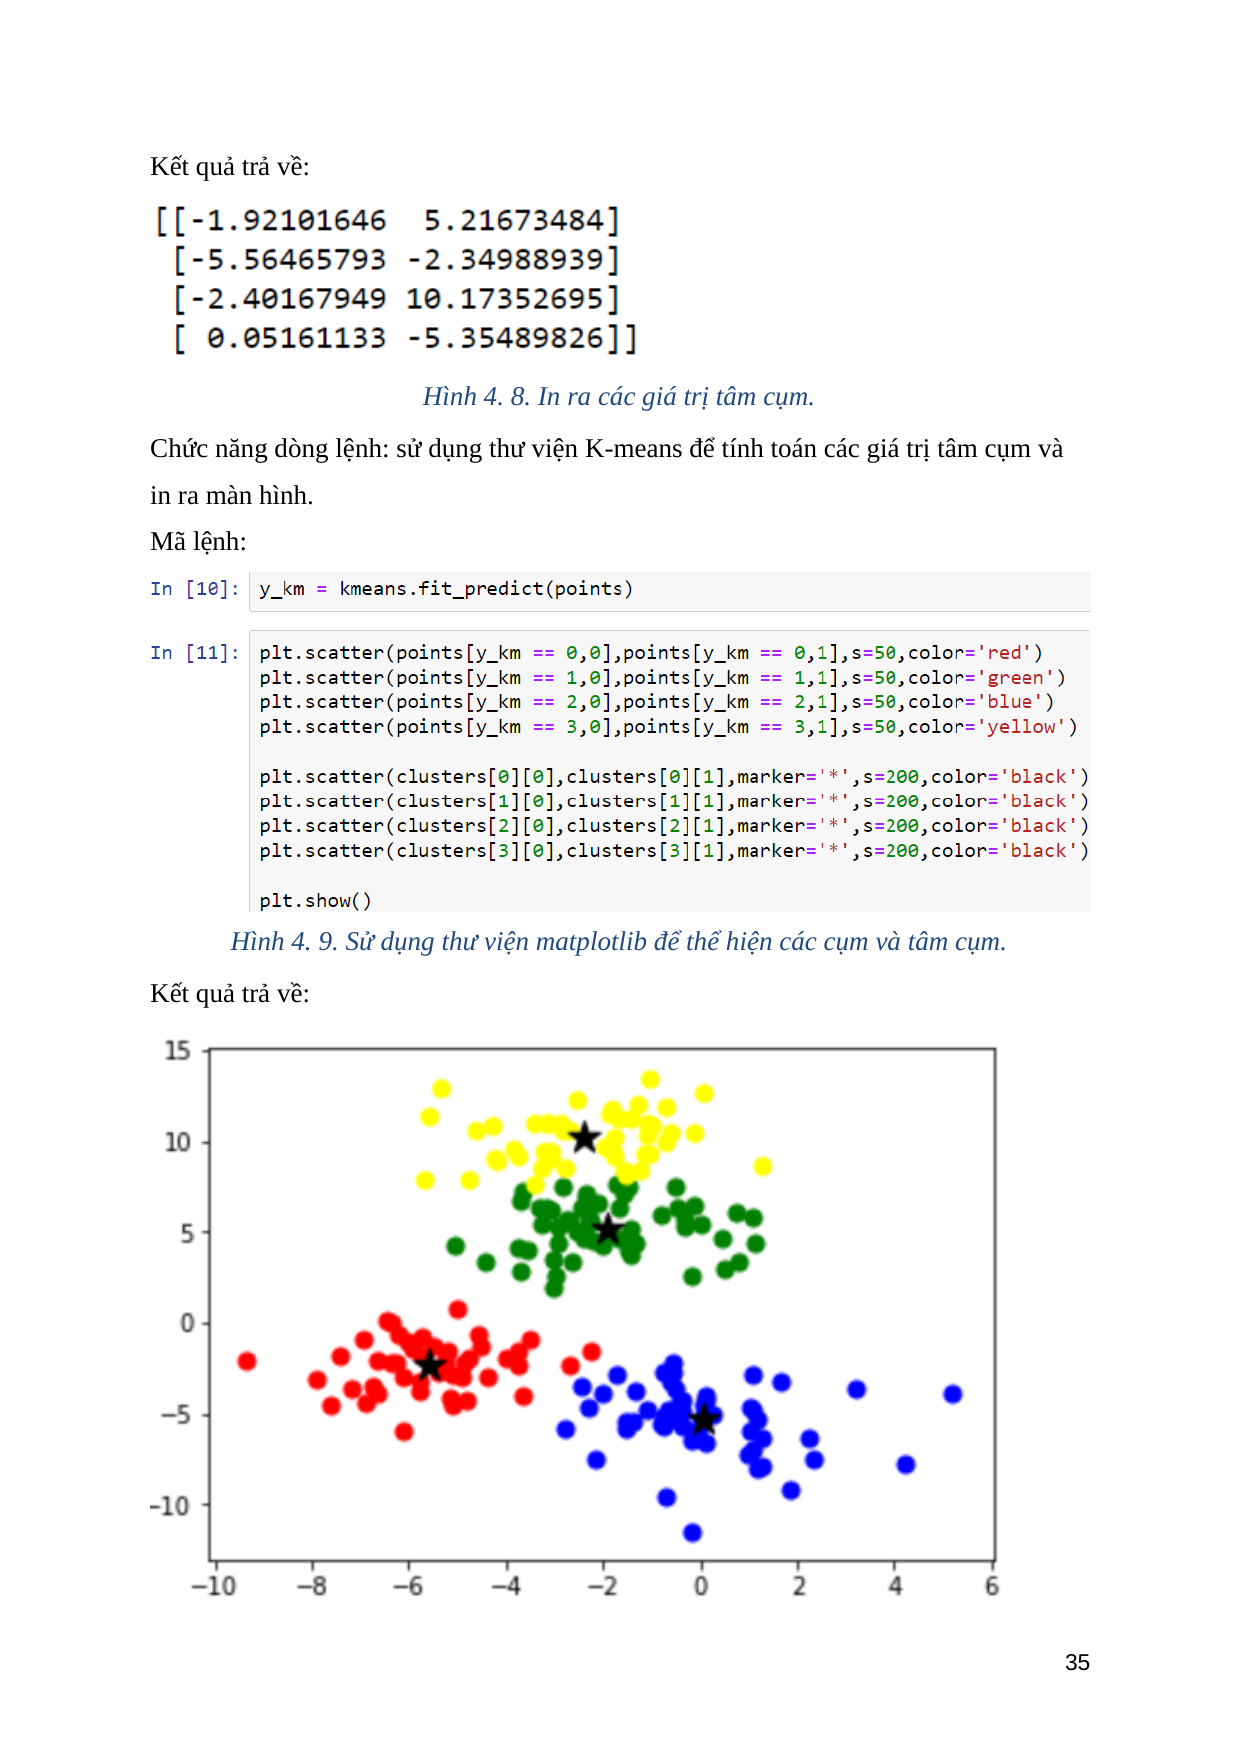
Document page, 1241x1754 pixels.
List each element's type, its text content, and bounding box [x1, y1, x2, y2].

text Kết quả trả về: [150, 150, 1090, 181]
picture [150, 196, 641, 367]
picture [150, 572, 1091, 912]
text Hình 4. 9. Sử dụng thư viện matplotlib để thể hiện các cụm và tâm cụm. [150, 925, 1090, 956]
text Chức năng dòng lệnh: sử dụng thư viện K-means để tính toán các giá trị tâm cụm và in ra màn hình. [150, 432, 1090, 510]
text Kết quả trả về: [150, 977, 1090, 1008]
text Mã lệnh: [150, 525, 1090, 557]
picture [150, 1023, 1013, 1604]
text Hình 4. 8. In ra các giá trị tâm cụm. [150, 380, 1090, 411]
